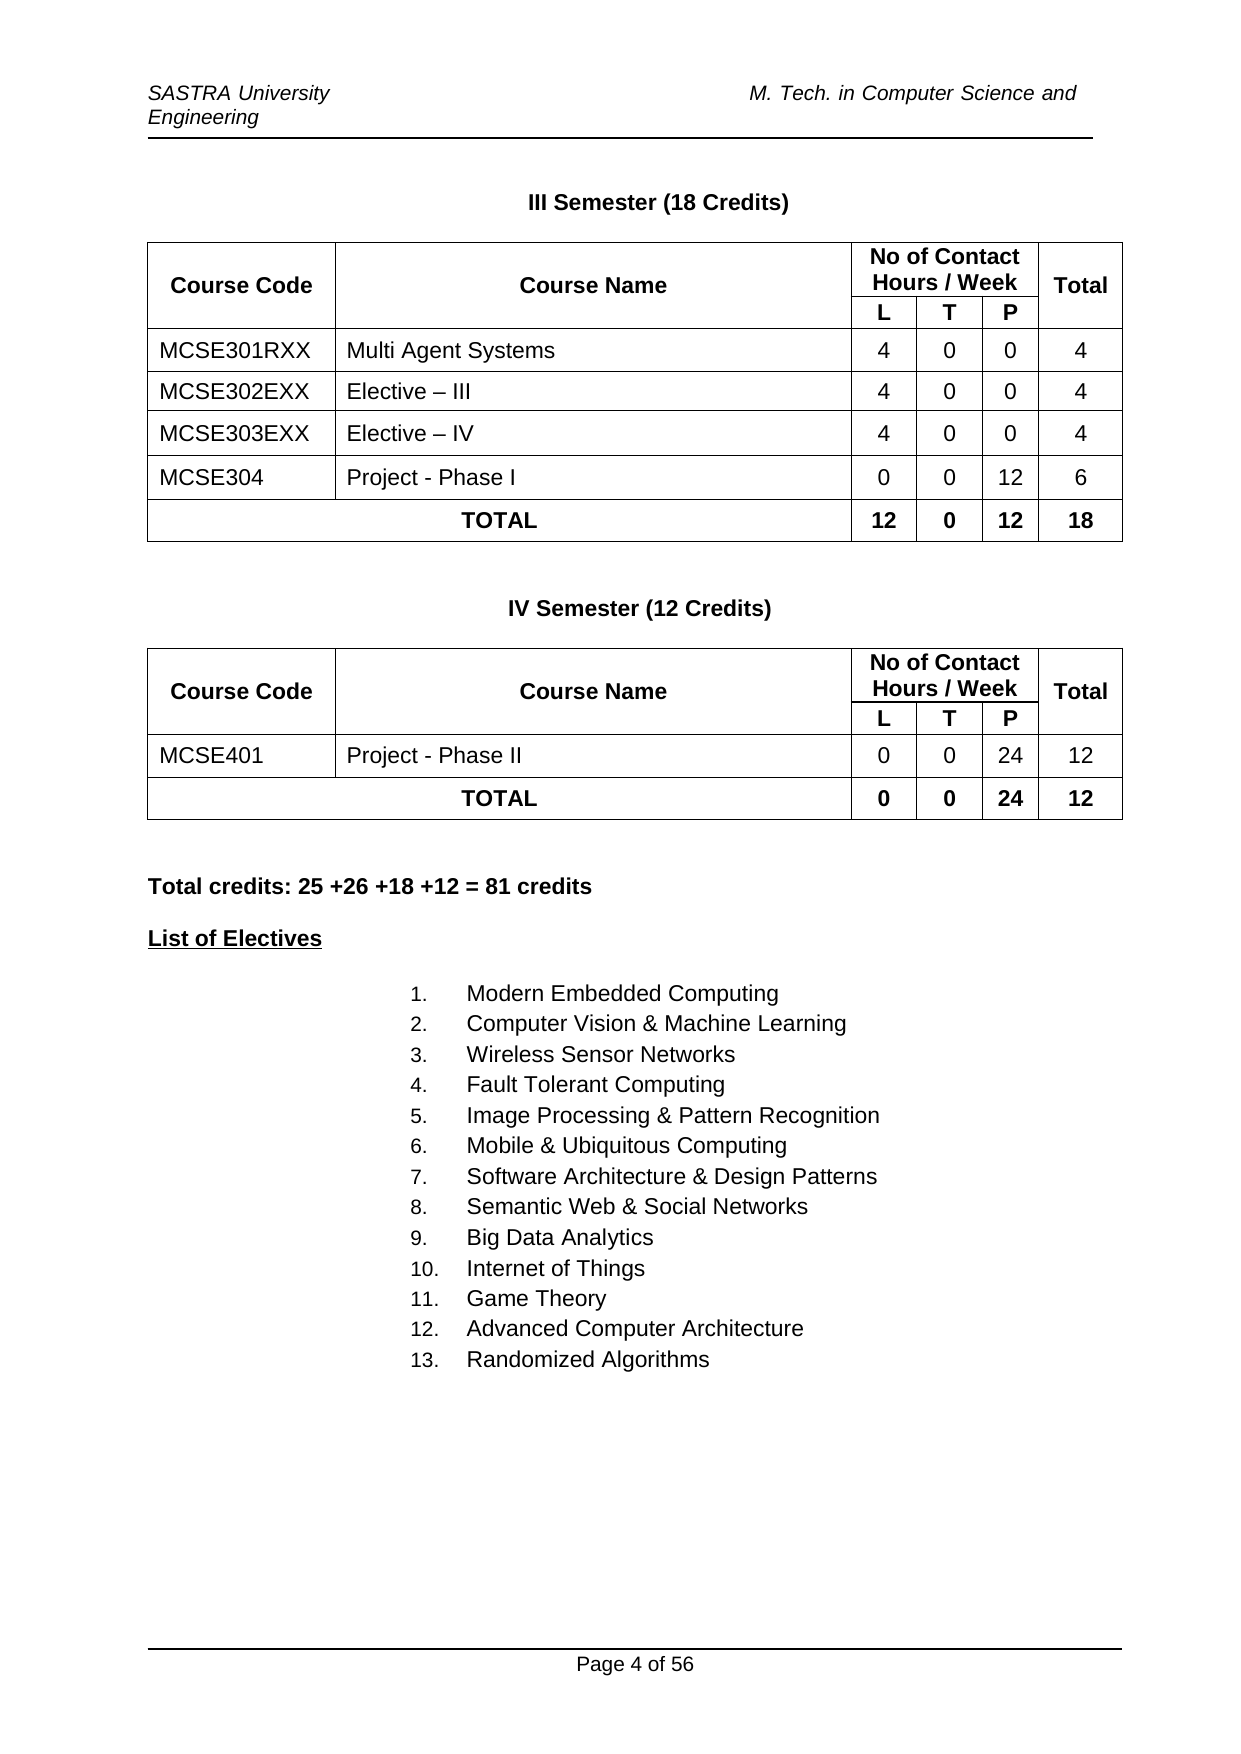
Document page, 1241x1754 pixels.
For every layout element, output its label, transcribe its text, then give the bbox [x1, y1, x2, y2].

table_cell Game Theory [352, 1281, 963, 1311]
table_cell Project - Phase I [336, 456, 851, 499]
table_cell Advanced Computer Architecture [352, 1311, 963, 1342]
table_cell 0 [983, 329, 1038, 371]
table_cell 12 [1039, 778, 1122, 819]
text Total credits: 25 +26 +18 +12 = 81 credits [148, 873, 1122, 899]
table_cell MCSE302EXX [148, 372, 335, 410]
table_cell 12 [983, 500, 1038, 541]
table_cell 0 [983, 372, 1038, 410]
table_cell Randomized Algorithms [352, 1342, 963, 1372]
table_cell 0 [917, 456, 982, 499]
table_cell L [852, 297, 916, 328]
table_header Course Name [336, 649, 851, 733]
table_cell 12 [1039, 735, 1122, 777]
table_cell Mobile & Ubiquitous Computing [352, 1128, 963, 1159]
table_cell Big Data Analytics [352, 1220, 963, 1250]
table_header Modern Embedded Computing [352, 978, 963, 1006]
table_cell 0 [917, 778, 982, 819]
table_cell 0 [852, 735, 916, 777]
table_cell 24 [983, 735, 1038, 777]
table_cell MCSE401 [148, 735, 335, 777]
table_cell TOTAL [148, 500, 851, 541]
table_header No of Contact Hours / Week [852, 243, 1038, 296]
table_cell 4 [1039, 329, 1122, 371]
table_cell 24 [983, 778, 1038, 819]
table_cell T [917, 297, 982, 328]
table_cell Internet of Things [352, 1250, 963, 1281]
table_cell 4 [852, 411, 916, 455]
table_cell Semantic Web & Social Networks [352, 1189, 963, 1220]
table_cell P [983, 297, 1038, 328]
table_cell 0 [917, 329, 982, 371]
table_header No of Contact Hours / Week [852, 649, 1038, 701]
table_cell 12 [983, 456, 1038, 499]
table_cell 0 [917, 372, 982, 410]
table_cell MCSE304 [148, 456, 335, 499]
table_cell Computer Vision & Machine Learning [352, 1006, 963, 1036]
table_cell Multi Agent Systems [336, 329, 851, 371]
text List of Electives [148, 925, 1122, 952]
table_cell 0 [852, 456, 916, 499]
table_cell Wireless Sensor Networks [352, 1036, 963, 1067]
table_header Course Code [148, 649, 335, 733]
table_cell 4 [852, 329, 916, 371]
table_cell Software Architecture & Design Patterns [352, 1159, 963, 1189]
table_cell Elective – III [336, 372, 851, 410]
table_cell 4 [1039, 372, 1122, 410]
table_cell 0 [917, 411, 982, 455]
table_cell 0 [983, 411, 1038, 455]
table_cell 12 [852, 500, 916, 541]
table_cell 4 [1039, 411, 1122, 455]
table_cell 0 [917, 735, 982, 777]
table_cell Project - Phase II [336, 735, 851, 777]
table_header Course Name [336, 243, 851, 328]
table_cell Image Processing & Pattern Recognition [352, 1098, 963, 1128]
table_cell 18 [1039, 500, 1122, 541]
table_cell MCSE301RXX [148, 329, 335, 371]
table_cell 0 [917, 500, 982, 541]
table_cell 4 [852, 372, 916, 410]
table_header Total [1039, 243, 1122, 328]
table_cell 0 [852, 778, 916, 819]
text III Semester (18 Credits) [148, 189, 1169, 215]
table_cell Elective – IV [336, 411, 851, 455]
table_cell TOTAL [148, 778, 851, 819]
text IV Semester (12 Credits) [110, 595, 1169, 621]
table_cell 6 [1039, 456, 1122, 499]
table_cell Fault Tolerant Computing [352, 1067, 963, 1098]
table_header Total [1039, 649, 1122, 733]
table_cell P [983, 703, 1038, 733]
table_cell L [852, 703, 916, 733]
table_header Course Code [148, 243, 335, 328]
table_cell MCSE303EXX [148, 411, 335, 455]
table_cell T [917, 703, 982, 733]
